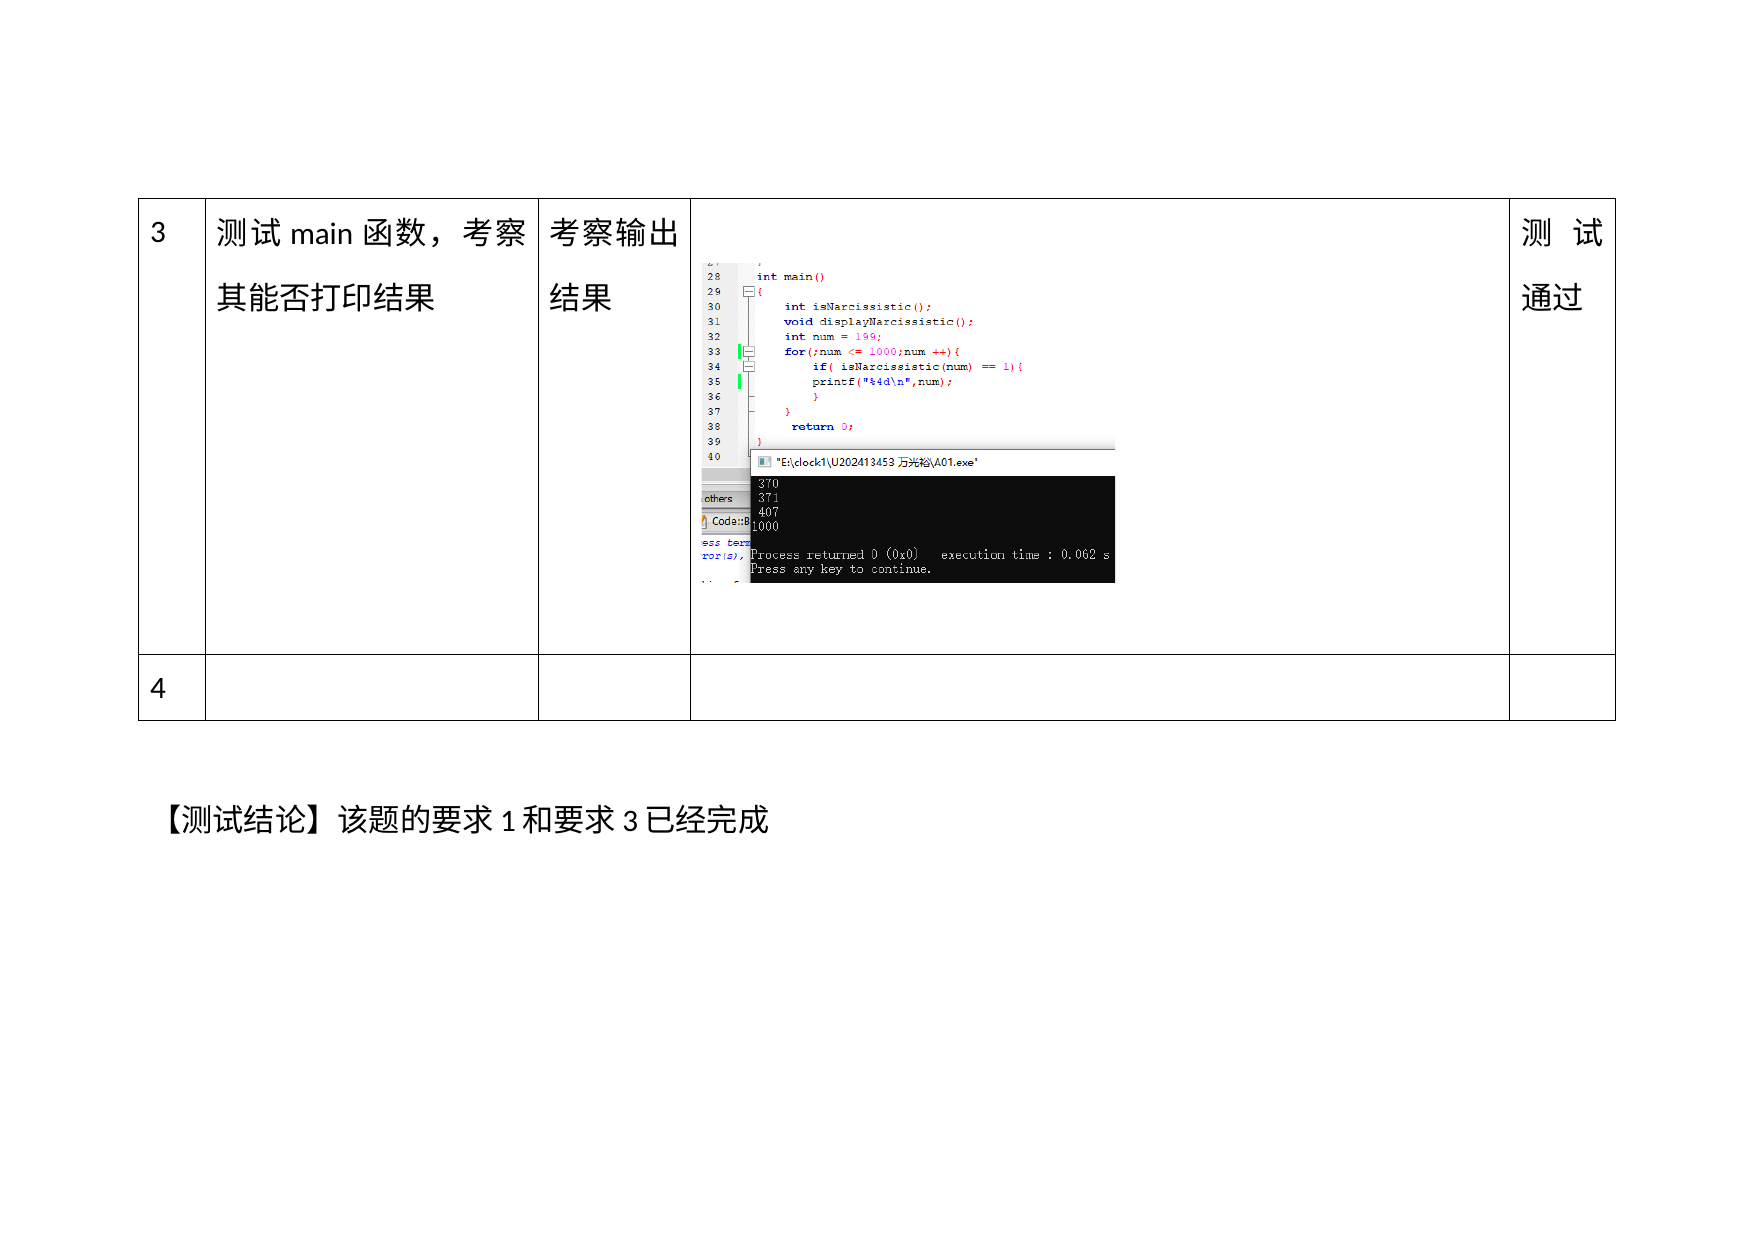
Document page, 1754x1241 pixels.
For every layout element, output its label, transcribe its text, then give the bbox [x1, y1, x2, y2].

table_cell 测试main函数，考察其能否打印结果 [206, 199, 538, 654]
table_cell 测试通过 [1510, 199, 1615, 654]
table_cell 考察输出结果 [539, 199, 690, 654]
table_cell [539, 655, 690, 720]
table_cell [691, 199, 1509, 654]
picture [701, 263, 1116, 583]
table_cell [206, 655, 538, 720]
table_cell 3 [139, 199, 205, 654]
table_cell 4 [139, 655, 205, 720]
table_cell [1510, 655, 1615, 720]
text 【测试结论】该题的要求1和要求3已经完成 [150, 786, 1604, 851]
table_cell [691, 655, 1509, 720]
